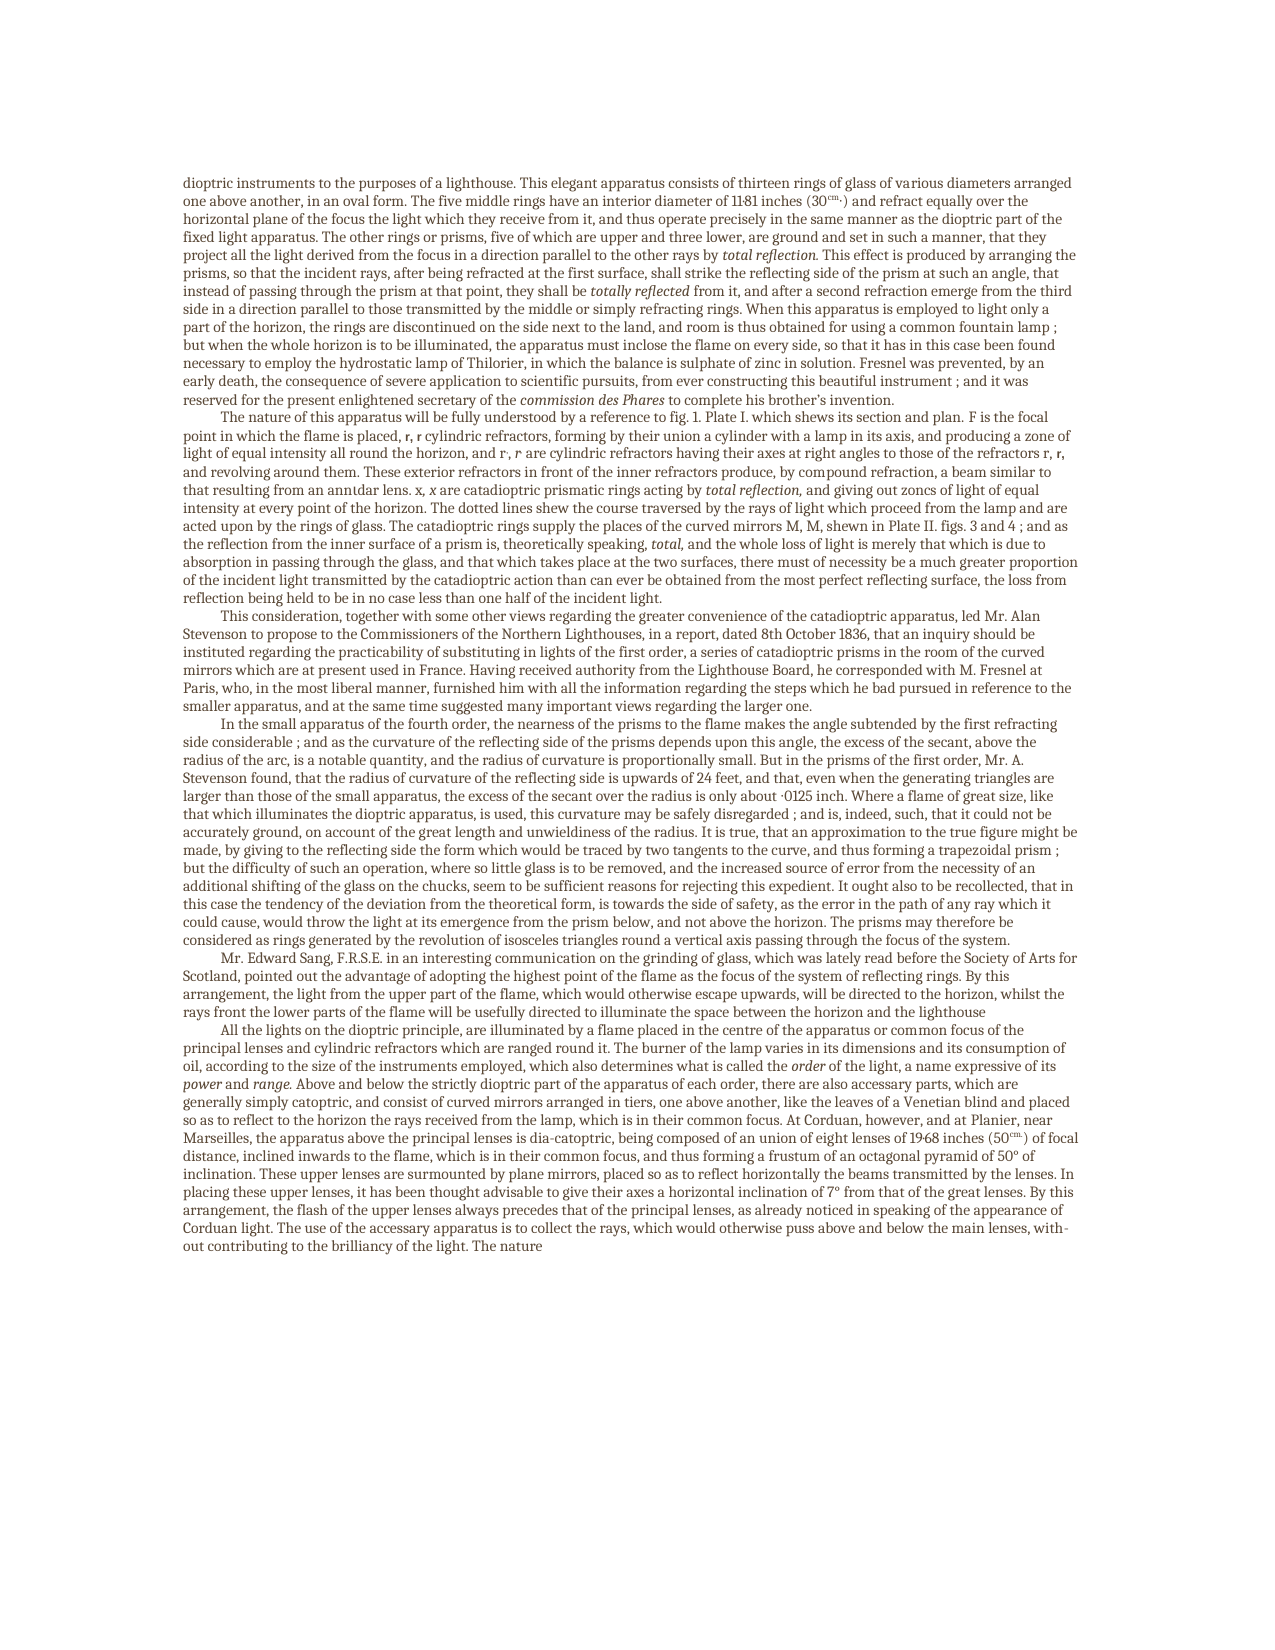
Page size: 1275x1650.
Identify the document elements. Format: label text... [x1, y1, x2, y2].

text dioptric instruments to the purposes of a lighthouse. This elegant apparatus consists of thirteen rings of glass of various diameters arranged one above another, in an oval form. The five middle rings have an interior diameter of 11·81 inches (30cm∙) and refract equally over the horizontal plane of the focus the light which they receive from it, and thus operate precisely in the same manner as the dioptric part of the fixed light apparatus. The other rings or prisms, five of which are upper and three lower, are ground and set in such a manner, that they project all the light derived from the focus in a direction parallel to the other rays by total reflection. This effect is produced by arranging the prisms, so that the incident rays, after being refracted at the first surface, shall strike the reflecting side of the prism at such an angle, that instead of passing through the prism at that point, they shall be totally reflected from it, and after a second refraction emerge from the third side in a direction parallel to those transmitted by the middle or simply refracting rings. When this apparatus is employed to light only a part of the horizon, the rings are discontinued on the side next to the land, and room is thus obtained for using a common fountain lamp ; but when the whole horizon is to be illuminated, the apparatus must inclose the flame on every side, so that it has in this case been found necessary to employ the hydrostatic lamp of Thilorier, in which the balance is sulphate of zinc in solution. Fresnel was prevented, by an early death, the consequence of severe application to scientific pursuits, from ever constructing this beautiful instrument ; and it was reserved for the present enlightened secretary of the commission des Phares to complete his brother’s invention. [183, 174, 1079, 409]
text This consideration, together with some other views regarding the greater convenience of the catadioptric apparatus, led Mr. Alan Stevenson to propose to the Commissioners of the Northern Lighthouses, in a report, dated 8th October 1836, that an inquiry should be instituted regarding the practicability of substituting in lights of the first order, a series of catadioptric prisms in the room of the curved mirrors which are at present used in France. Having received authority from the Lighthouse Board, he corresponded with M. Fresnel at Paris, who, in the most liberal manner, furnished him with all the information regarding the steps which he bad pursued in reference to the smaller apparatus, and at the same time suggested many important views regarding the larger one. [183, 607, 1079, 715]
text All the lights on the dioptric principle, are illuminated by a flame placed in the centre of the apparatus or common focus of the principal lenses and cylindric refractors which are ranged round it. The burner of the lamp varies in its dimensions and its consumption of oil, according to the size of the instruments employed, which also determines what is called the order of the light, a name expressive of its power and range. Above and below the strictly dioptric part of the apparatus of each order, there are also accessary parts, which are generally simply catoptric, and consist of curved mirrors arranged in tiers, one above another, like the leaves of a Venetian blind and placed so as to reflect to the horizon the rays received from the lamp, which is in their common focus. At Corduan, however, and at Planier, near Marseilles, the apparatus above the principal lenses is dia-catoptric, being composed of an union of eight lenses of 19·68 inches (50cm.) of focal distance, inclined inwards to the flame, which is in their common focus, and thus forming a frustum of an octagonal pyramid of 50° of inclination. These upper lenses are surmounted by plane mirrors, placed so as to reflect horizontally the beams transmitted by the lenses. In placing these upper lenses, it has been thought advisable to give their axes a horizontal inclination of 7° from that of the great lenses. By this arrangement, the flash of the upper lenses always precedes that of the principal lenses, as already noticed in speaking of the appearance of Corduan light. The use of the accessary apparatus is to collect the rays, which would otherwise puss above and below the main lenses, without contributing to the brilliancy of the light. The nature [183, 1022, 1079, 1256]
text Mr. Edward Sang, F.R.S.E. in an interesting communication on the grinding of glass, which was lately read before the Society of Arts for Scotland, pointed out the advantage of adopting the highest point of the flame as the focus of the system of reflecting rings. By this arrangement, the light from the upper part of the flame, which would otherwise escape upwards, will be directed to the horizon, whilst the rays front the lower parts of the flame will be usefully directed to illuminate the space between the horizon and the lighthouse [183, 949, 1079, 1022]
text In the small apparatus of the fourth order, the nearness of the prisms to the flame makes the angle subtended by the first refracting side considerable ; and as the curvature of the reflecting side of the prisms depends upon this angle, the excess of the secant, above the radius of the arc, is a notable quantity, and the radius of curvature is proportionally small. But in the prisms of the first order, Mr. A. Stevenson found, that the radius of curvature of the reflecting side is upwards of 24 feet, and that, even when the generating triangles are larger than those of the small apparatus, the excess of the secant over the radius is only about ∙0125 inch. Where a flame of great size, like that which illuminates the dioptric apparatus, is used, this curvature may be safely disregarded ; and is, indeed, such, that it could not be accurately ground, on account of the great length and unwieldiness of the radius. It is true, that an approximation to the true figure might be made, by giving to the reflecting side the form which would be traced by two tangents to the curve, and thus forming a trapezoidal prism ; but the difficulty of such an operation, where so little glass is to be removed, and the increased source of error from the necessity of an additional shifting of the glass on the chucks, seem to be sufficient reasons for rejecting this expedient. It ought also to be recollected, that in this case the tendency of the deviation from the theoretical form, is towards the side of safety, as the error in the path of any ray which it could cause, would throw the light at its emergence from the prism below, and not above the horizon. The prisms may therefore be considered as rings generated by the revolution of isosceles triangles round a vertical axis passing through the focus of the system. [183, 715, 1079, 949]
text The nature of this apparatus will be fully understood by a reference to fig. 1. Plate I. which shews its section and plan. F is the focal point in which the flame is placed, r, r cylindric refractors, forming by their union a cylinder with a lamp in its axis, and producing a zone of light of equal intensity all round the horizon, and r,, r, are cylindric refractors having their axes at right angles to those of the refractors r, r, and revolving around them. These exterior refractors in front of the inner refractors produce, by compound refraction, a beam similar to that resulting from an annιdar lens. x, x are catadioptric prismatic rings acting by total reflection, and giving out zoncs of light of equal intensity at every point of the horizon. The dotted lines shew the course traversed by the rays of light which proceed from the lamp and are acted upon by the rings of glass. The catadioptric rings supply the places of the curved mirrors M, M, shewn in Plate II. figs. 3 and 4 ; and as the reflection from the inner surface of a prism is, theoretically speaking, total, and the whole loss of light is merely that which is due to absorption in passing through the glass, and that which takes place at the two surfaces, there must of necessity be a much greater proportion of the incident light transmitted by the catadioptric action than can ever be obtained from the most perfect reflecting surface, the loss from reflection being held to be in no case less than one half of the incident light. [183, 409, 1079, 607]
